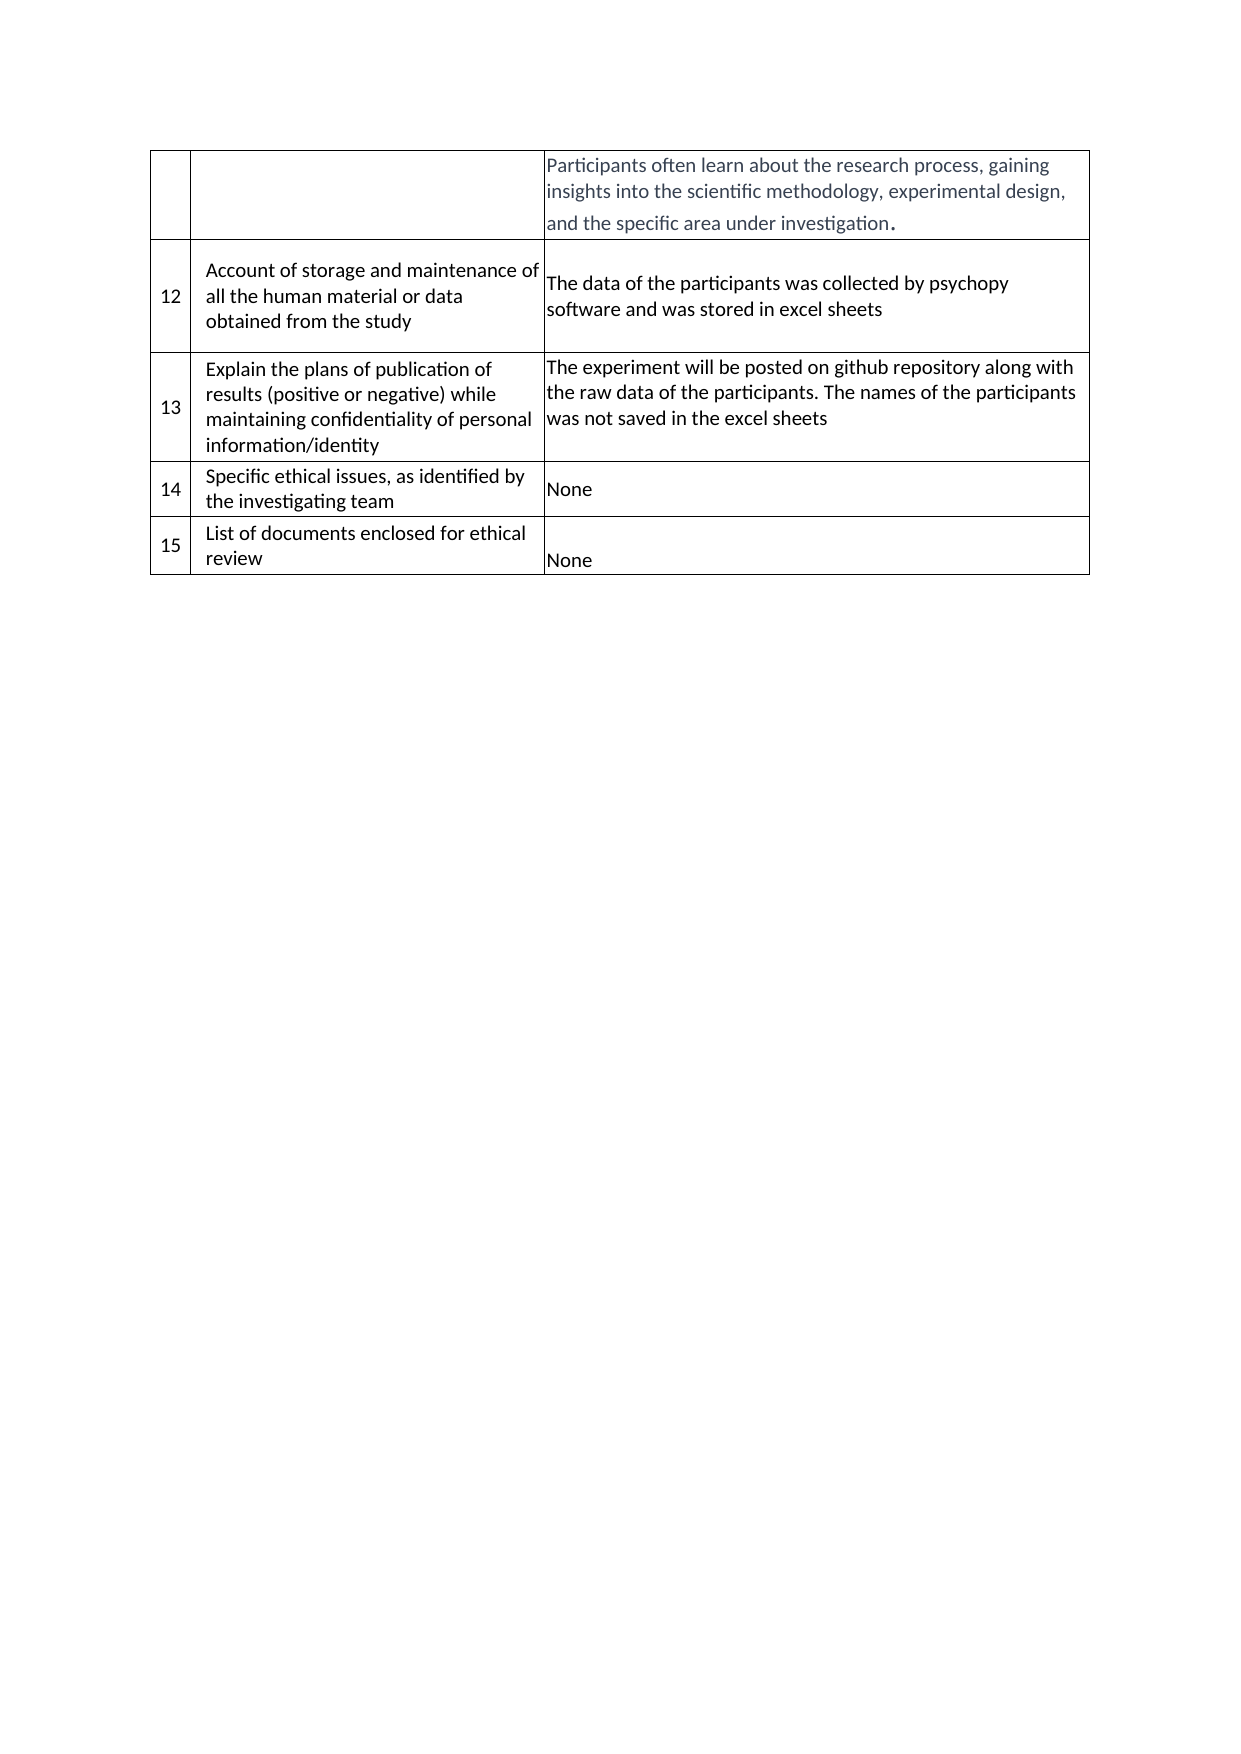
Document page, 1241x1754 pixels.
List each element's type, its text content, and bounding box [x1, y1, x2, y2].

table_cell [545, 151, 1089, 239]
table_cell Explain the plans of publication of results (positive or negative) while maintaining confidentiality of personal information/identity [191, 353, 544, 461]
table_cell None [545, 462, 1089, 516]
table_cell 13 [151, 353, 190, 461]
table_cell Account of storage and maintenance of all the human material or data obtained from the study [191, 240, 544, 352]
table_cell The experiment will be posted on github repository along with the raw data of the participants. The names of the participants was not saved in the excel sheets [545, 353, 1089, 461]
table_cell 15 [151, 517, 190, 574]
table_cell 12 [151, 240, 190, 352]
table_cell Specific ethical issues, as identified by the investigating team [191, 462, 544, 516]
table_cell None [545, 517, 1089, 574]
table_cell The data of the participants was collected by psychopy software and was stored in excel sheets [545, 240, 1089, 352]
table_cell 11 [151, 151, 190, 239]
table_cell 14 [151, 462, 190, 516]
table_cell List of documents enclosed for ethical review [191, 517, 544, 574]
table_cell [191, 151, 544, 239]
